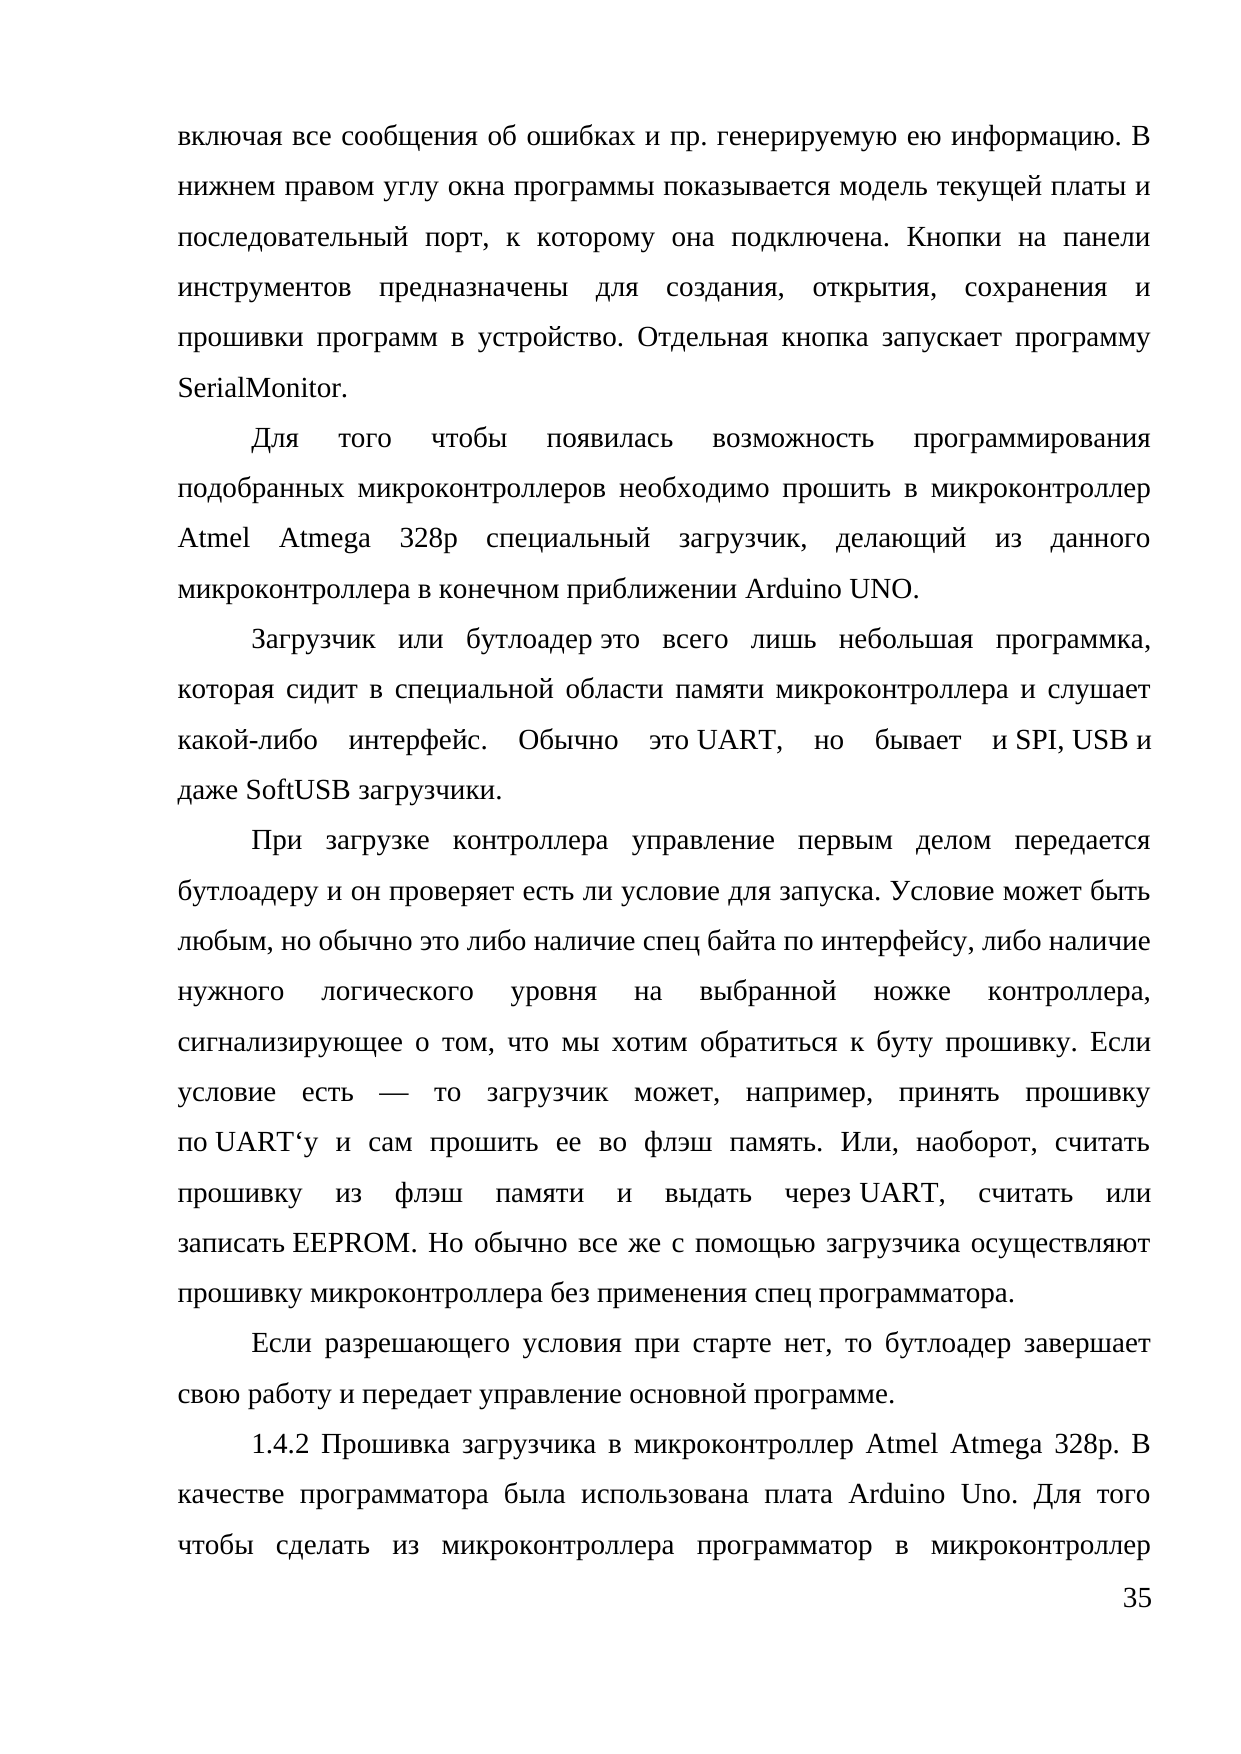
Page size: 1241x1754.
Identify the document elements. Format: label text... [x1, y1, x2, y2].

text Если разрешающего условия при старте нет, то бутлоадер завершает свою работу и передает управление основной программе. [177, 1326, 1152, 1409]
text Для того чтобы появилась возможность программирования подобранных микроконтроллеров необходимо прошить в микроконтроллер Atmel Atmega 328p специальный загрузчик, делающий из данного микроконтроллера в конечном приближении Arduino UNO. [177, 420, 1152, 604]
text При загрузке контроллера управление первым делом передается бутлоадеру и он проверяет есть ли условие для запуска. Условие может быть любым, но обычно это либо наличие спец байта по интерфейсу, либо наличие нужного логического уровня на выбранной ножке контроллера, сигнализирующее о том, что мы хотим обратиться к буту прошивку. Если условие есть — то загрузчик может, например, принять прошивку по UART‘у и сам прошить ее во флэш память. Или, наоборот, считать прошивку из флэш памяти и выдать через UART, считать или записать EEPROM. Но обычно все же с помощью загрузчика осуществляют прошивку микроконтроллера без применения спец программатора. [177, 822, 1152, 1309]
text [177, 1426, 1152, 1560]
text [177, 118, 1152, 403]
text Загрузчик или бутлоадер это всего лишь небольшая программка, которая сидит в специальной области памяти микроконтроллера и слушает какой-либо интерфейс. Обычно это UART, но бывает и SPI, USB и даже SoftUSB загрузчики. [177, 621, 1152, 806]
